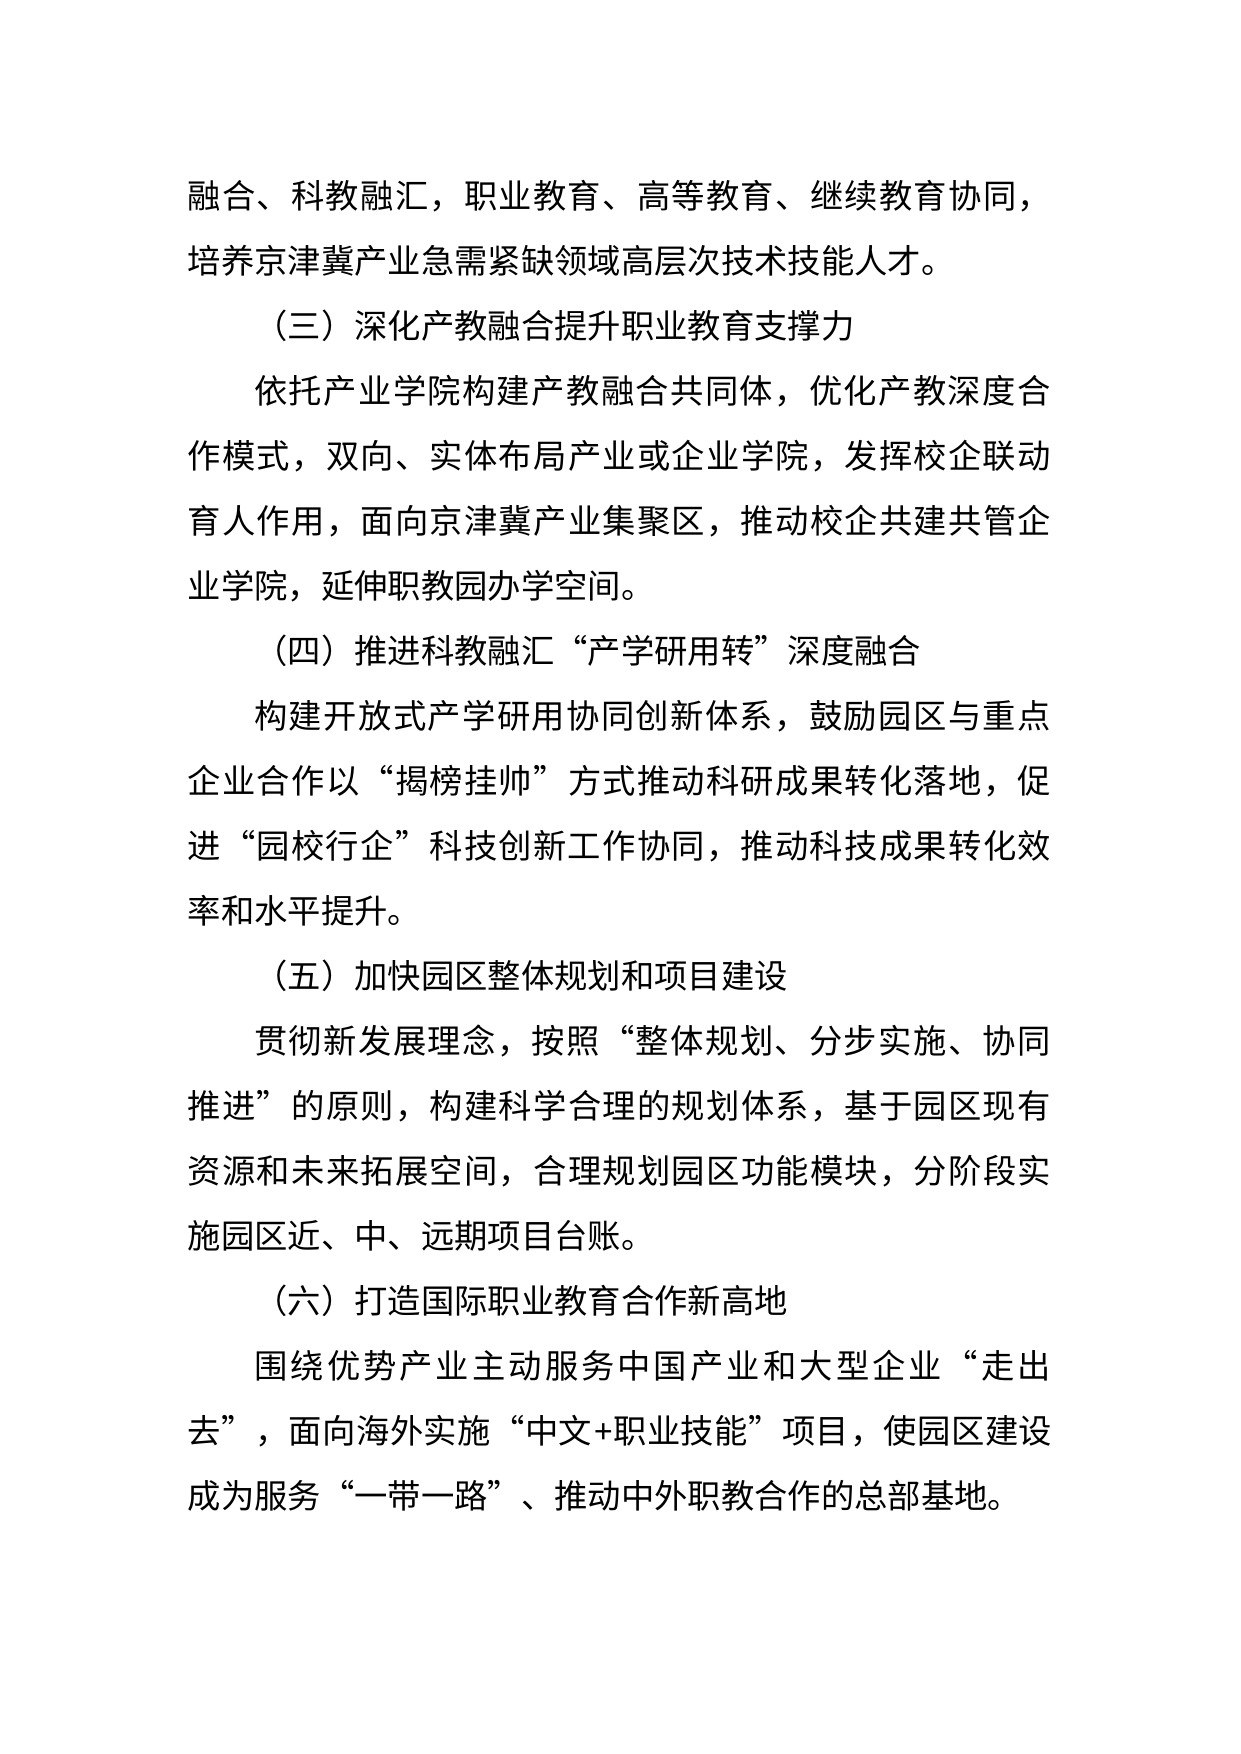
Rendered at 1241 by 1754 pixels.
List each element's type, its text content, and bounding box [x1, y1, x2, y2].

list （四）推进科教融汇“产学研用转”深度融合 [187, 617, 1053, 682]
list （三）深化产教融合提升职业教育支撑力 [187, 292, 1053, 357]
list 依托产业学院构建产教融合共同体，优化产教深度合作模式，双向、实体布局产业或企业学院，发挥校企联动育人作用，面向京津冀产业集聚区，推动校企共建共管企业学院，延伸职教园办学空间。 [187, 357, 1053, 617]
list （六）打造国际职业教育合作新高地 [187, 1267, 1053, 1332]
list 构建开放式产学研用协同创新体系，鼓励园区与重点企业合作以“揭榜挂帅”方式推动科研成果转化落地，促进“园校行企”科技创新工作协同，推动科技成果转化效率和水平提升。 [187, 682, 1053, 942]
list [187, 162, 1053, 292]
list （五）加快园区整体规划和项目建设 [187, 942, 1053, 1007]
list 贯彻新发展理念，按照“整体规划、分步实施、协同推进”的原则，构建科学合理的规划体系，基于园区现有资源和未来拓展空间，合理规划园区功能模块，分阶段实施园区近、中、远期项目台账。 [187, 1007, 1053, 1267]
list 围绕优势产业主动服务中国产业和大型企业“走出去”，面向海外实施“中文+职业技能”项目，使园区建设成为服务“一带一路”、推动中外职教合作的总部基地。 [187, 1332, 1053, 1527]
